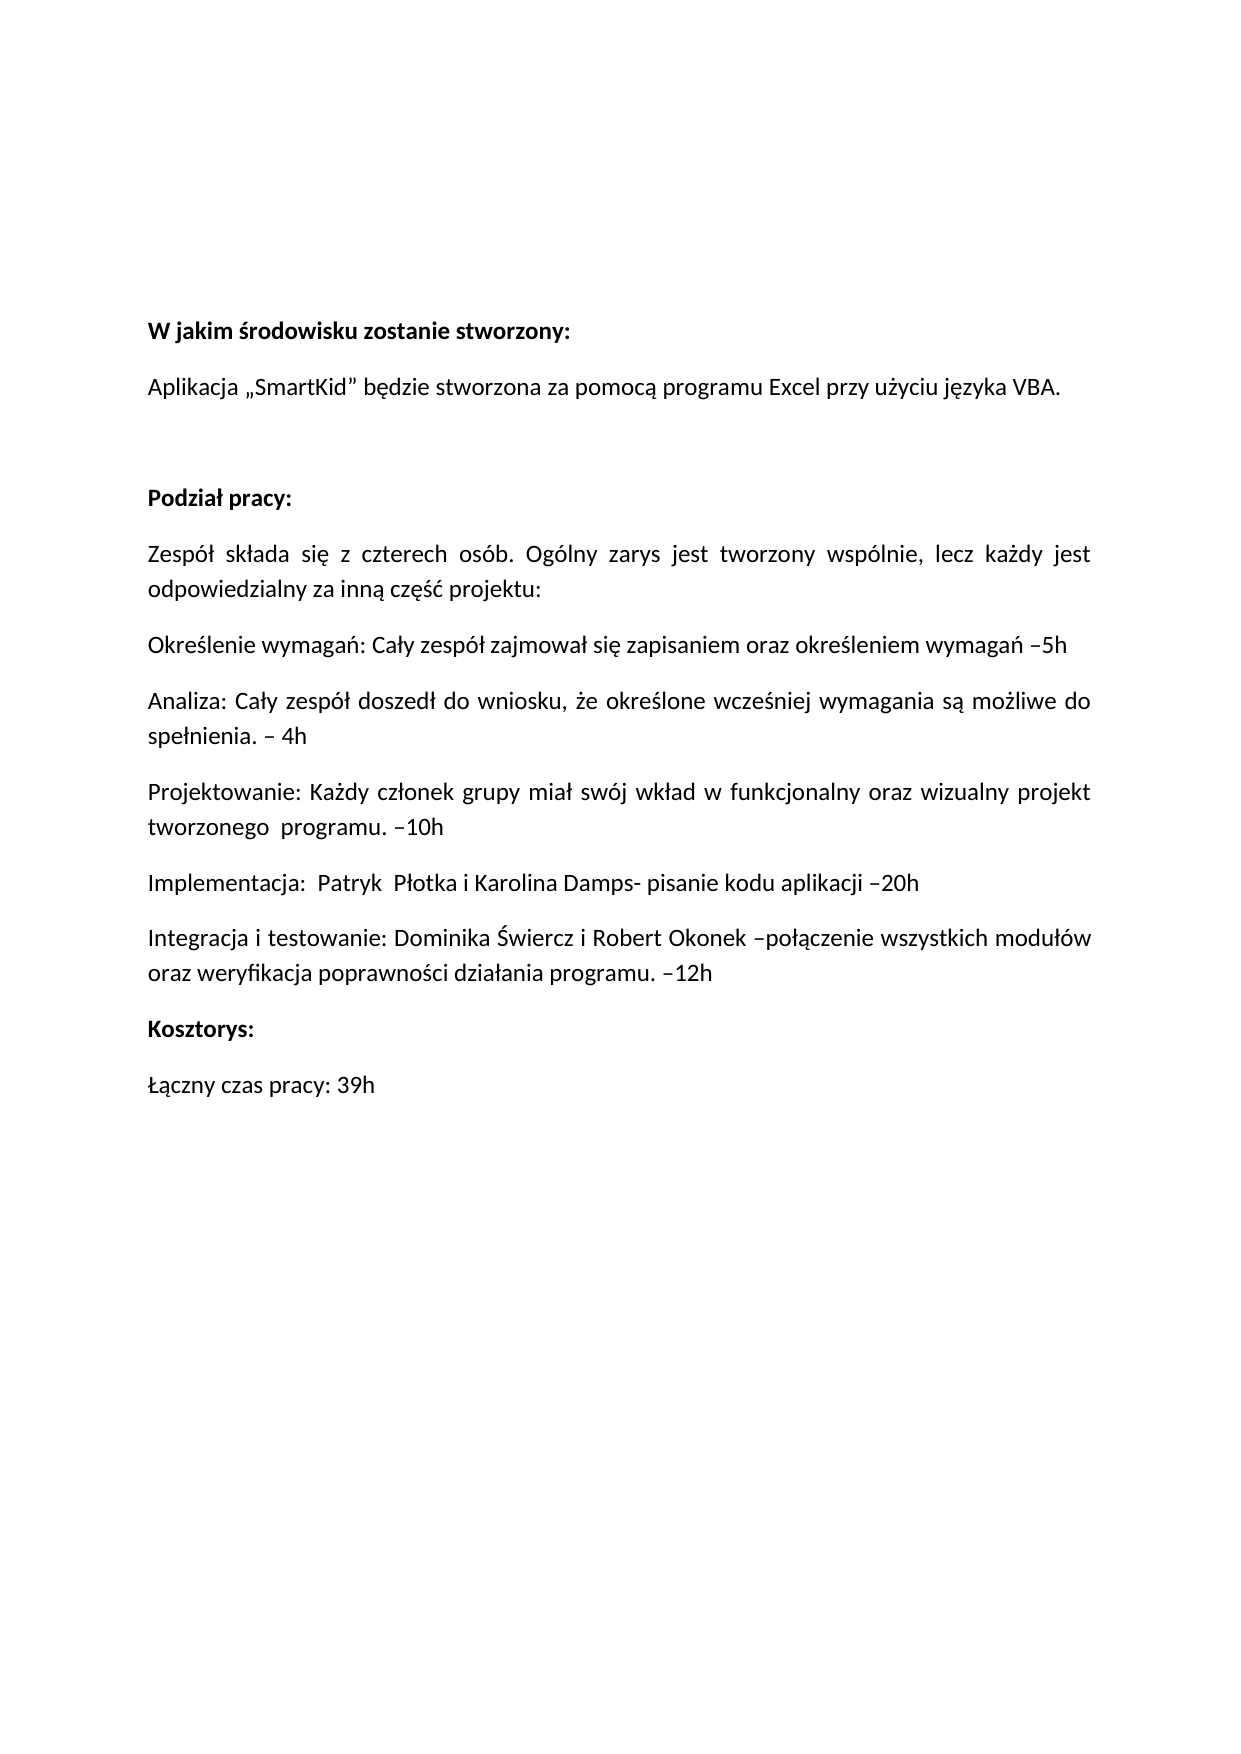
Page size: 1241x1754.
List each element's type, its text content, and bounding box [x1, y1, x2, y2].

text Analiza: Cały zespół doszedł do wniosku, że określone wcześniej wymagania są możliwe do spełnienia. – 4h [148, 685, 1093, 751]
text Zespół składa się z czterech osób. Ogólny zarys jest tworzony wspólnie, lecz każdy jest odpowiedzialny za inną część projektu: [148, 538, 1093, 604]
text Projektowanie: Każdy członek grupy miał swój wkład w funkcjonalny oraz wizualny projekt tworzonego programu. –10h [148, 776, 1093, 841]
text Integracja i testowanie: Dominika Świercz i Robert Okonek –połączenie wszystkich modułów oraz weryfikacja poprawności działania programu. –12h [148, 923, 1093, 988]
text Łączny czas pracy: 39h [148, 1069, 1093, 1100]
text Określenie wymagań: Cały zespół zajmował się zapisaniem oraz określeniem wymagań –5h [148, 629, 1093, 660]
text Implementacja: Patryk Płotka i Karolina Damps- pisanie kodu aplikacji –20h [148, 867, 1093, 897]
text Aplikacja „SmartKid” będzie stworzona za pomocą programu Excel przy użyciu języka VBA. [148, 371, 1093, 401]
text Kosztorys: [148, 1013, 1093, 1044]
text Podział pracy: [148, 483, 1093, 513]
text W jakim środowisku zostanie stworzony: [148, 315, 1093, 346]
